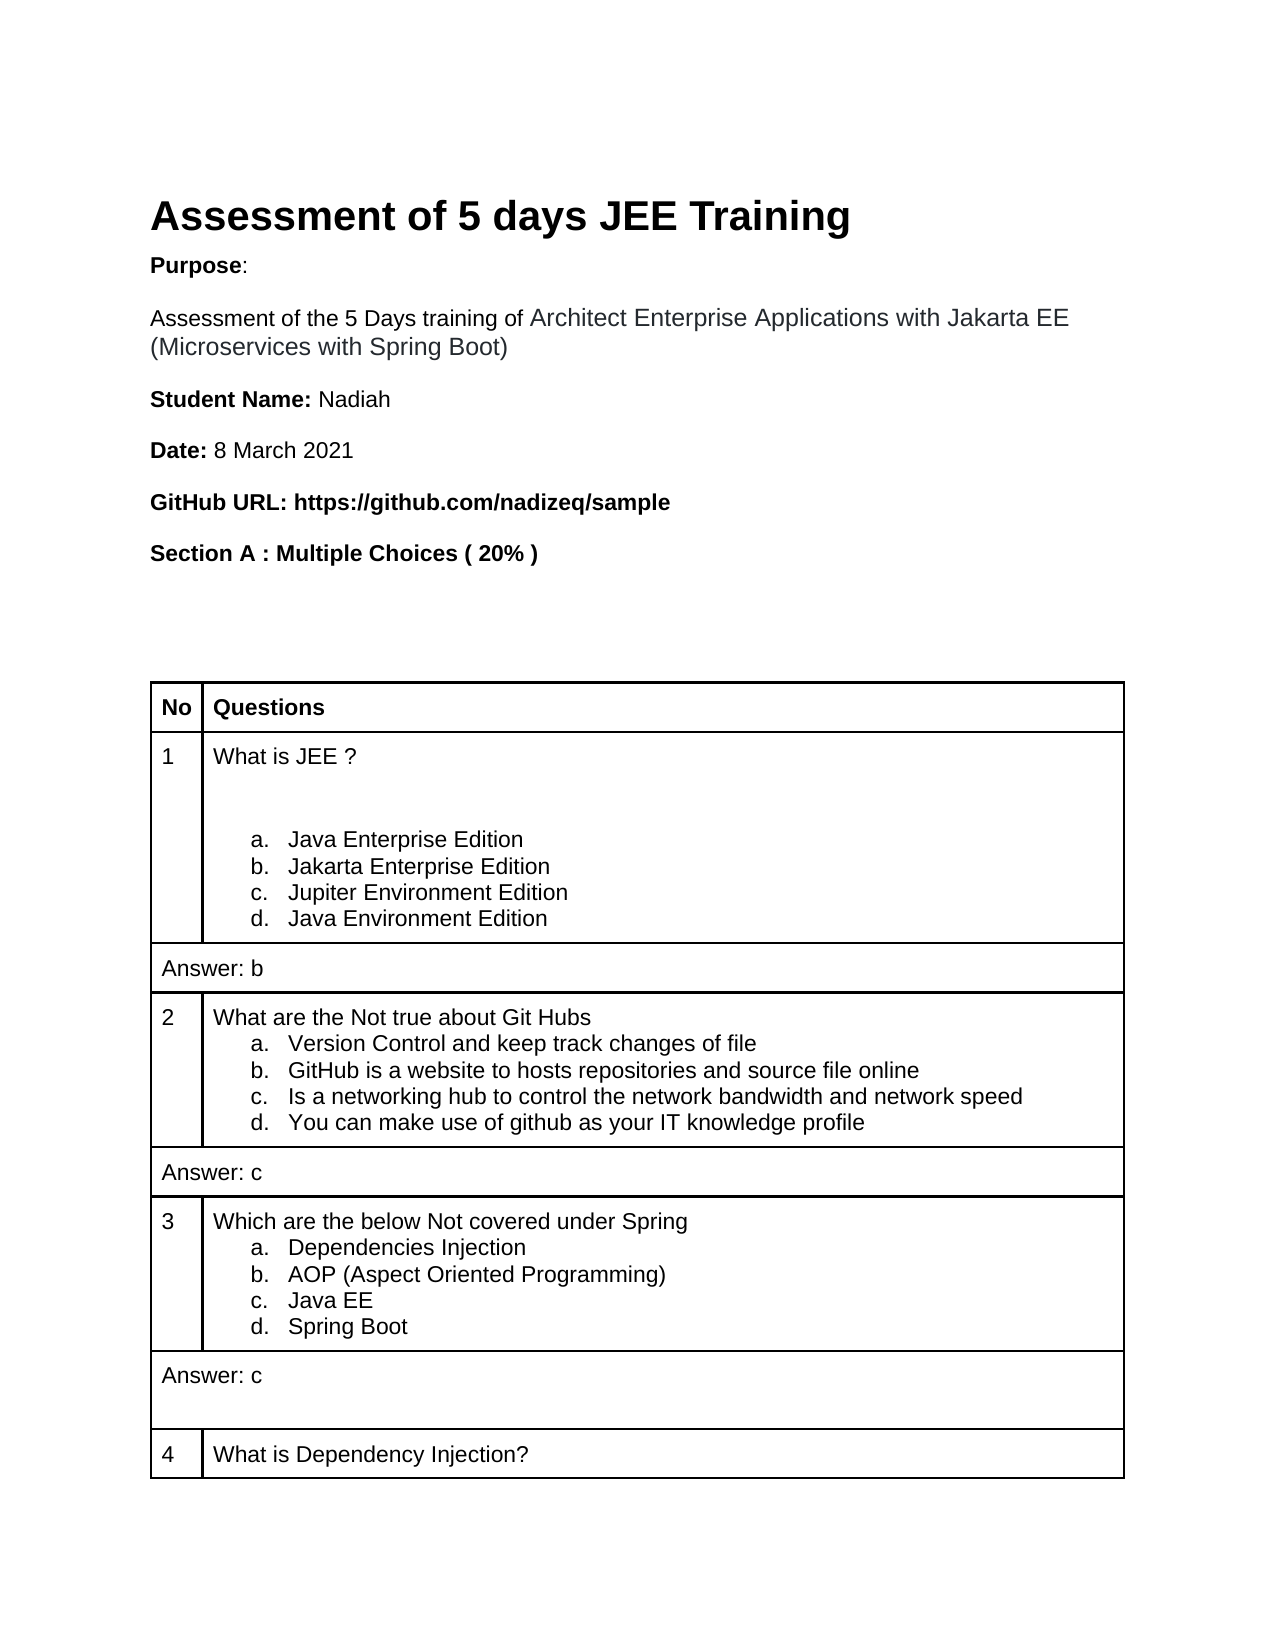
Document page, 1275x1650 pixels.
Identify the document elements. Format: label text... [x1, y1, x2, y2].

table_cell 3 [152, 1198, 201, 1350]
table_cell Answer: b [152, 944, 1123, 991]
table_cell Answer: c [152, 1148, 1123, 1195]
table_cell Which are the below Not covered under Spring Dependencies Injection AOP (Aspect Oriented Programming) Java EE Spring Boot [204, 1198, 1123, 1350]
table_cell 2 [152, 994, 201, 1146]
table_header No [152, 684, 201, 731]
text Date: 8 March 2021 [150, 437, 1125, 464]
text Assessment of 5 days JEE Training [150, 192, 1125, 239]
text Section A : Multiple Choices ( 20% ) [150, 540, 1125, 566]
table_cell 4 [152, 1430, 201, 1477]
text Assessment of the 5 Days training of Architect Enterprise Applications with Jakarta EE (Microservices with Spring Boot) [150, 303, 1125, 361]
table_cell Answer: c [152, 1352, 1123, 1428]
table_cell What are the Not true about Git Hubs Version Control and keep track changes of file GitHub is a website to hosts repositories and source file online Is a networking hub to control the network bandwidth and network speed You can make use of github as your IT knowledge profile [204, 994, 1123, 1146]
text GitHub URL: https://github.com/nadizeq/sample [150, 489, 1125, 515]
text Student Name: Nadiah [150, 386, 1125, 412]
table_header Questions [204, 684, 1123, 731]
text Purpose: [150, 252, 1125, 278]
table_cell 1 [152, 733, 201, 942]
table_cell What is JEE ? Java Enterprise Edition Jakarta Enterprise Edition Jupiter Environment Edition Java Environment Edition [204, 733, 1123, 942]
